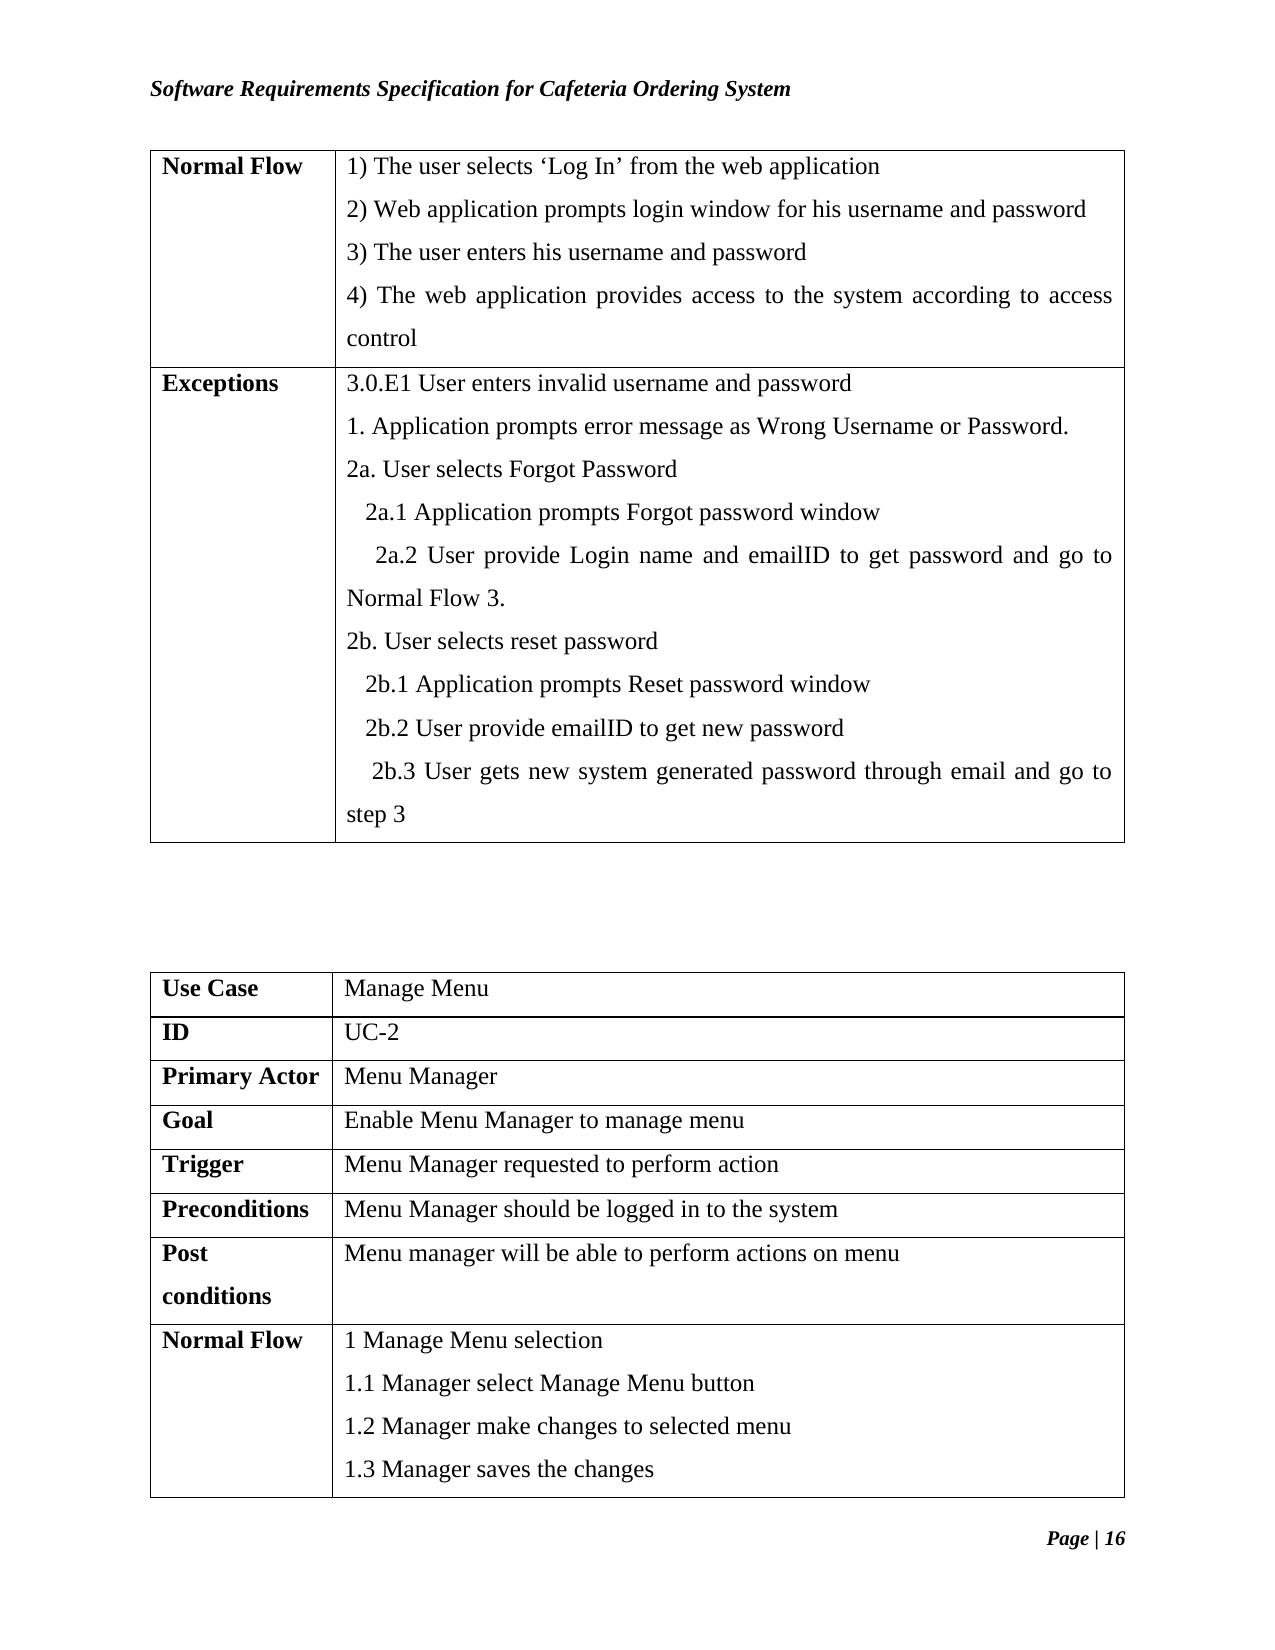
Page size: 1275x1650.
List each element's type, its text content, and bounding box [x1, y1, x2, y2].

table_cell Exceptions [151, 368, 335, 842]
table_header Use Case [151, 973, 332, 1016]
table_cell UC-2 [333, 1018, 1124, 1060]
table_cell Normal Flow [151, 1325, 332, 1497]
table_cell Menu Manager requested to perform action [333, 1150, 1124, 1193]
table_header Manage Menu [333, 973, 1124, 1016]
table_cell ID [151, 1018, 332, 1060]
table_cell Menu Manager [333, 1061, 1124, 1104]
table_cell Normal Flow [151, 151, 335, 367]
table_cell Post conditions [151, 1238, 332, 1324]
table_cell Enable Menu Manager to manage menu [333, 1106, 1124, 1148]
table_cell 3.0.E1 User enters invalid username and password 1. Application prompts error message as Wrong Username or Password. 2a. User selects Forgot Password 2a.1 Application prompts Forgot password window 2a.2 User provide Login name and emailID to get password and go to Normal Flow 3. 2b. User selects reset password 2b.1 Application prompts Reset password window 2b.2 User provide emailID to get new password 2b.3 User gets new system generated password through email and go to step 3 [336, 368, 1124, 842]
table_cell 1) The user selects ‘Log In’ from the web application 2) Web application prompts login window for his username and password 3) The user enters his username and password 4) The web application provides access to the system according to access control [336, 151, 1124, 367]
table_cell Primary Actor [151, 1061, 332, 1104]
table_cell Menu manager will be able to perform actions on menu [333, 1238, 1124, 1324]
table_cell Preconditions [151, 1194, 332, 1237]
table_cell Goal [151, 1106, 332, 1148]
table_cell 1 Manage Menu selection 1.1 Manager select Manage Menu button 1.2 Manager make changes to selected menu 1.3 Manager saves the changes [333, 1325, 1124, 1497]
table_cell Menu Manager should be logged in to the system [333, 1194, 1124, 1237]
table_cell Trigger [151, 1150, 332, 1193]
